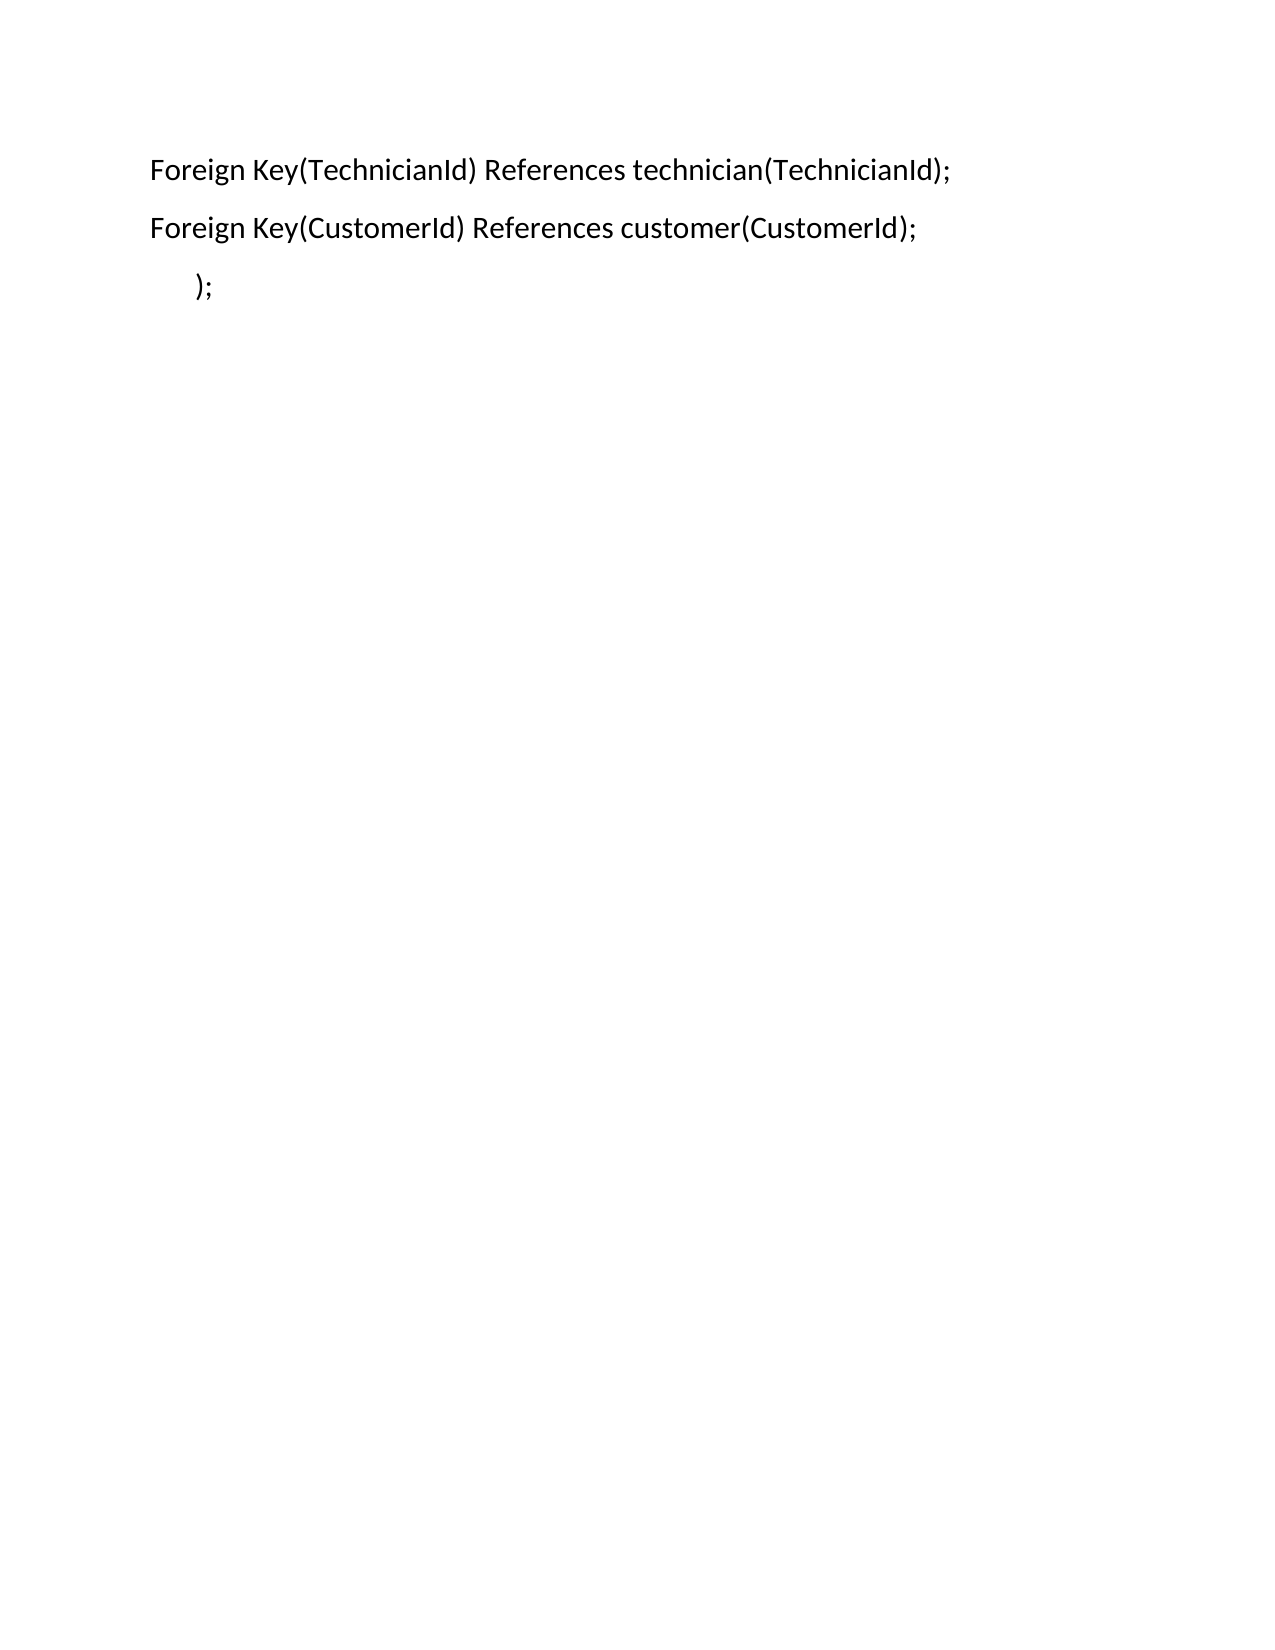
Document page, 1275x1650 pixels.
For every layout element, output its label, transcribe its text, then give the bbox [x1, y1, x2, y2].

list ); [195, 266, 1125, 304]
text Foreign Key(TechnicianId) References technician(TechnicianId); [150, 150, 1125, 188]
text Foreign Key(CustomerId) References customer(CustomerId); [150, 208, 1125, 246]
